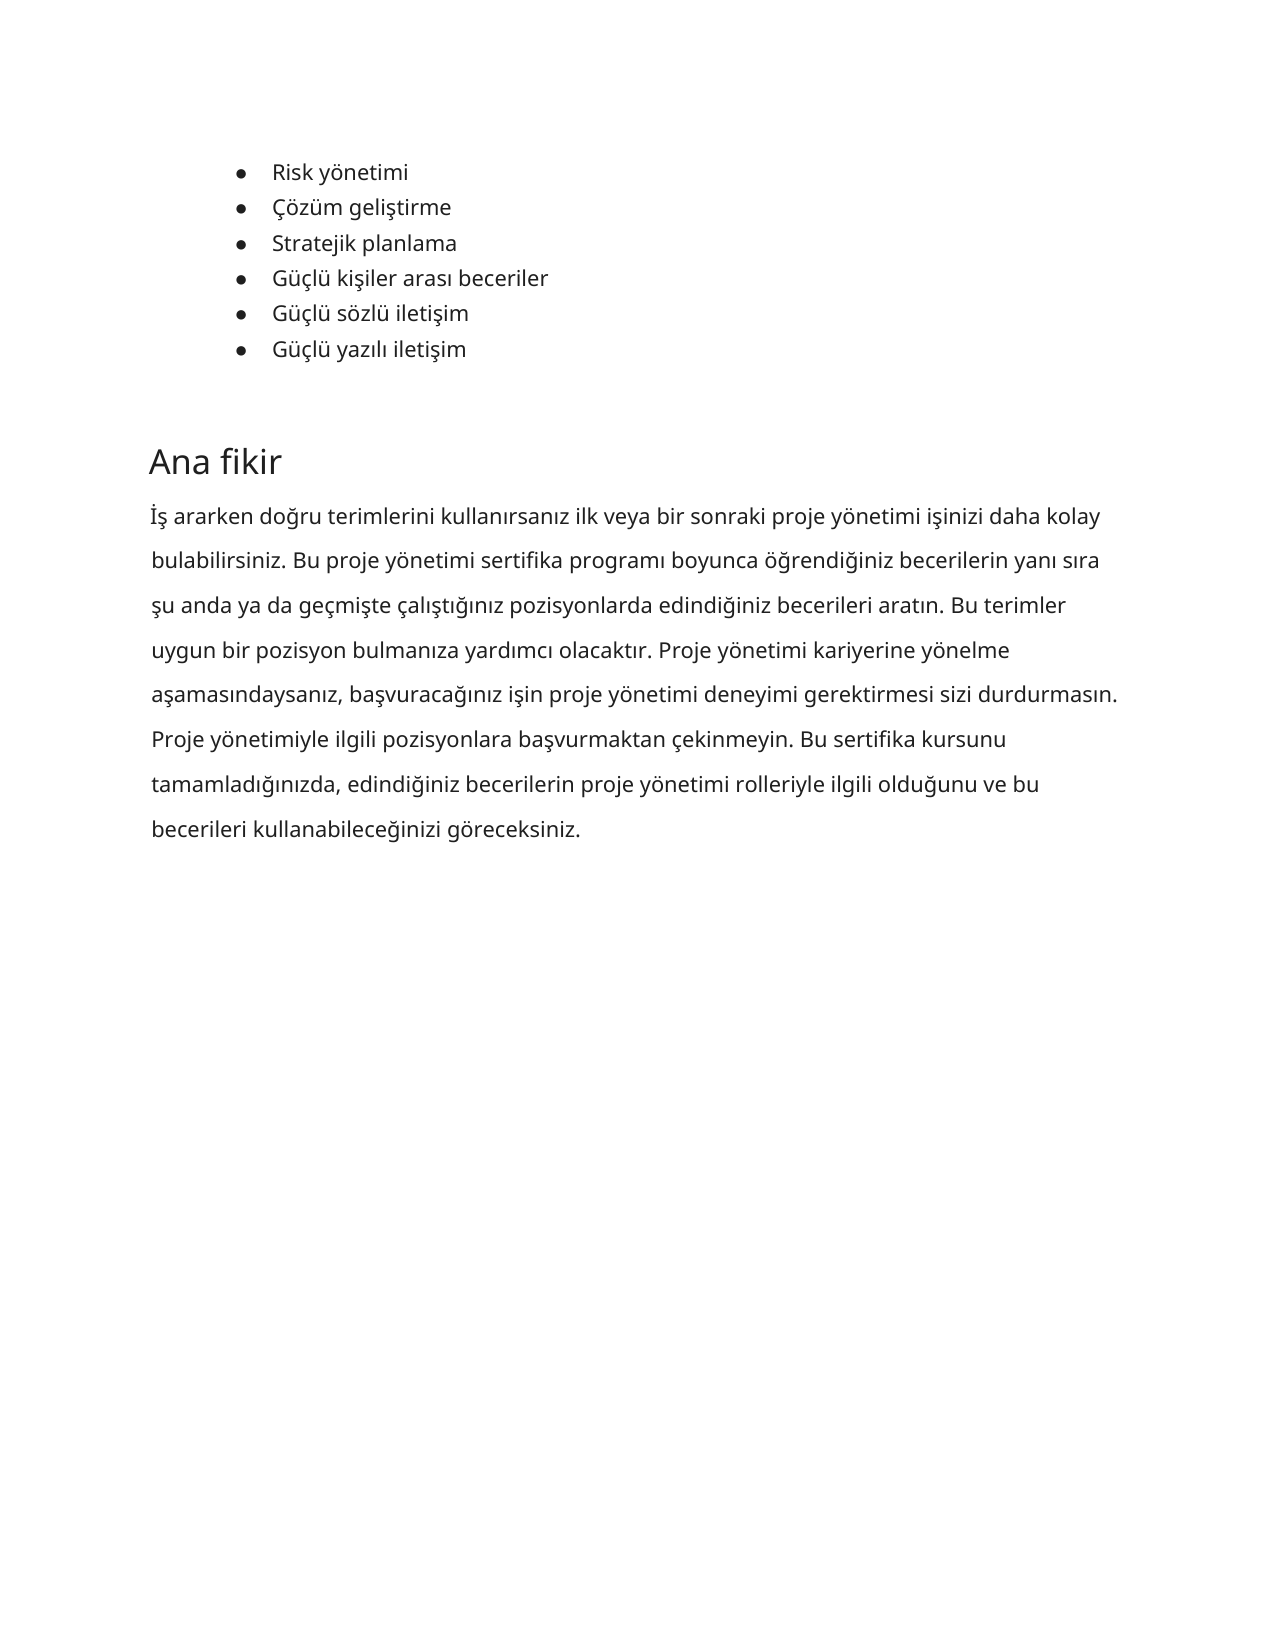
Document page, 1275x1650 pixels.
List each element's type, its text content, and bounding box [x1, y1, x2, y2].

list Risk yönetimi [234, 157, 1123, 186]
list Çözüm geliştirme [234, 192, 1123, 222]
text İş ararken doğru terimlerini kullanırsanız ilk veya bir sonraki proje yönetimi işinizi daha kolay bulabilirsiniz. Bu proje yönetimi sertifika programı boyunca öğrendiğiniz becerilerin yanı sıra şu anda ya da geçmişte çalıştığınız pozisyonlarda edindiğiniz becerileri aratın. Bu terimler uygun bir pozisyon bulmanıza yardımcı olacaktır. Proje yönetimi kariyerine yönelme aşamasındaysanız, başvuracağınız işin proje yönetimi deneyimi gerektirmesi sizi durdurmasın. Proje yönetimiyle ilgili pozisyonlara başvurmaktan çekinmeyin. Bu sertifika kursunu tamamladığınızda, edindiğiniz becerilerin proje yönetimi rolleriyle ilgili olduğunu ve bu becerileri kullanabileceğinizi göreceksiniz. [150, 501, 1123, 843]
list Güçlü yazılı iletişim [234, 334, 1123, 363]
list Stratejik planlama [234, 227, 1123, 257]
list Güçlü sözlü iletişim [234, 298, 1123, 328]
subtitle Ana fikir [148, 438, 1123, 485]
list Güçlü kişiler arası beceriler [234, 263, 1123, 293]
